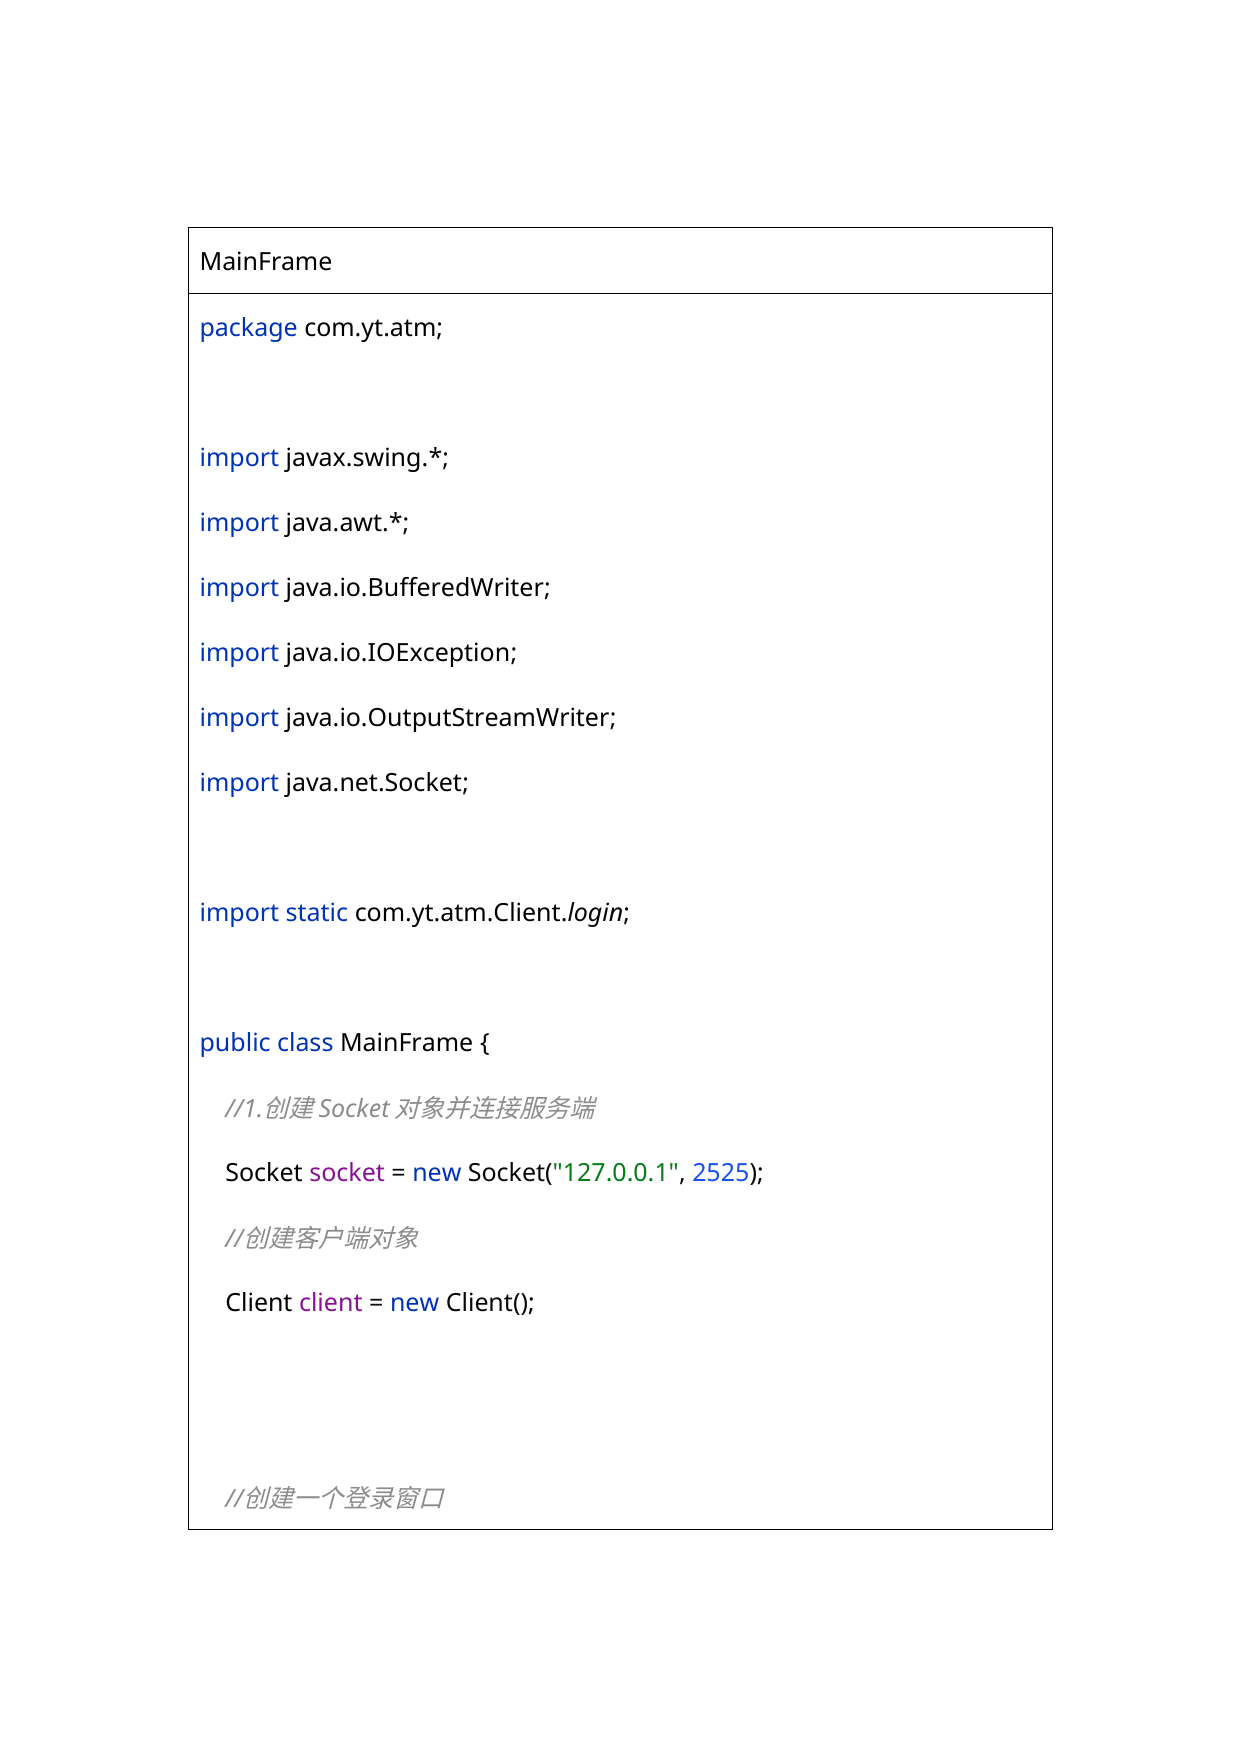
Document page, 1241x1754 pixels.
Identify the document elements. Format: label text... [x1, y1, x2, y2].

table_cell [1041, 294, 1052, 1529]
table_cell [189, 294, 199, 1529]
table_header MainFrame [189, 228, 1052, 293]
